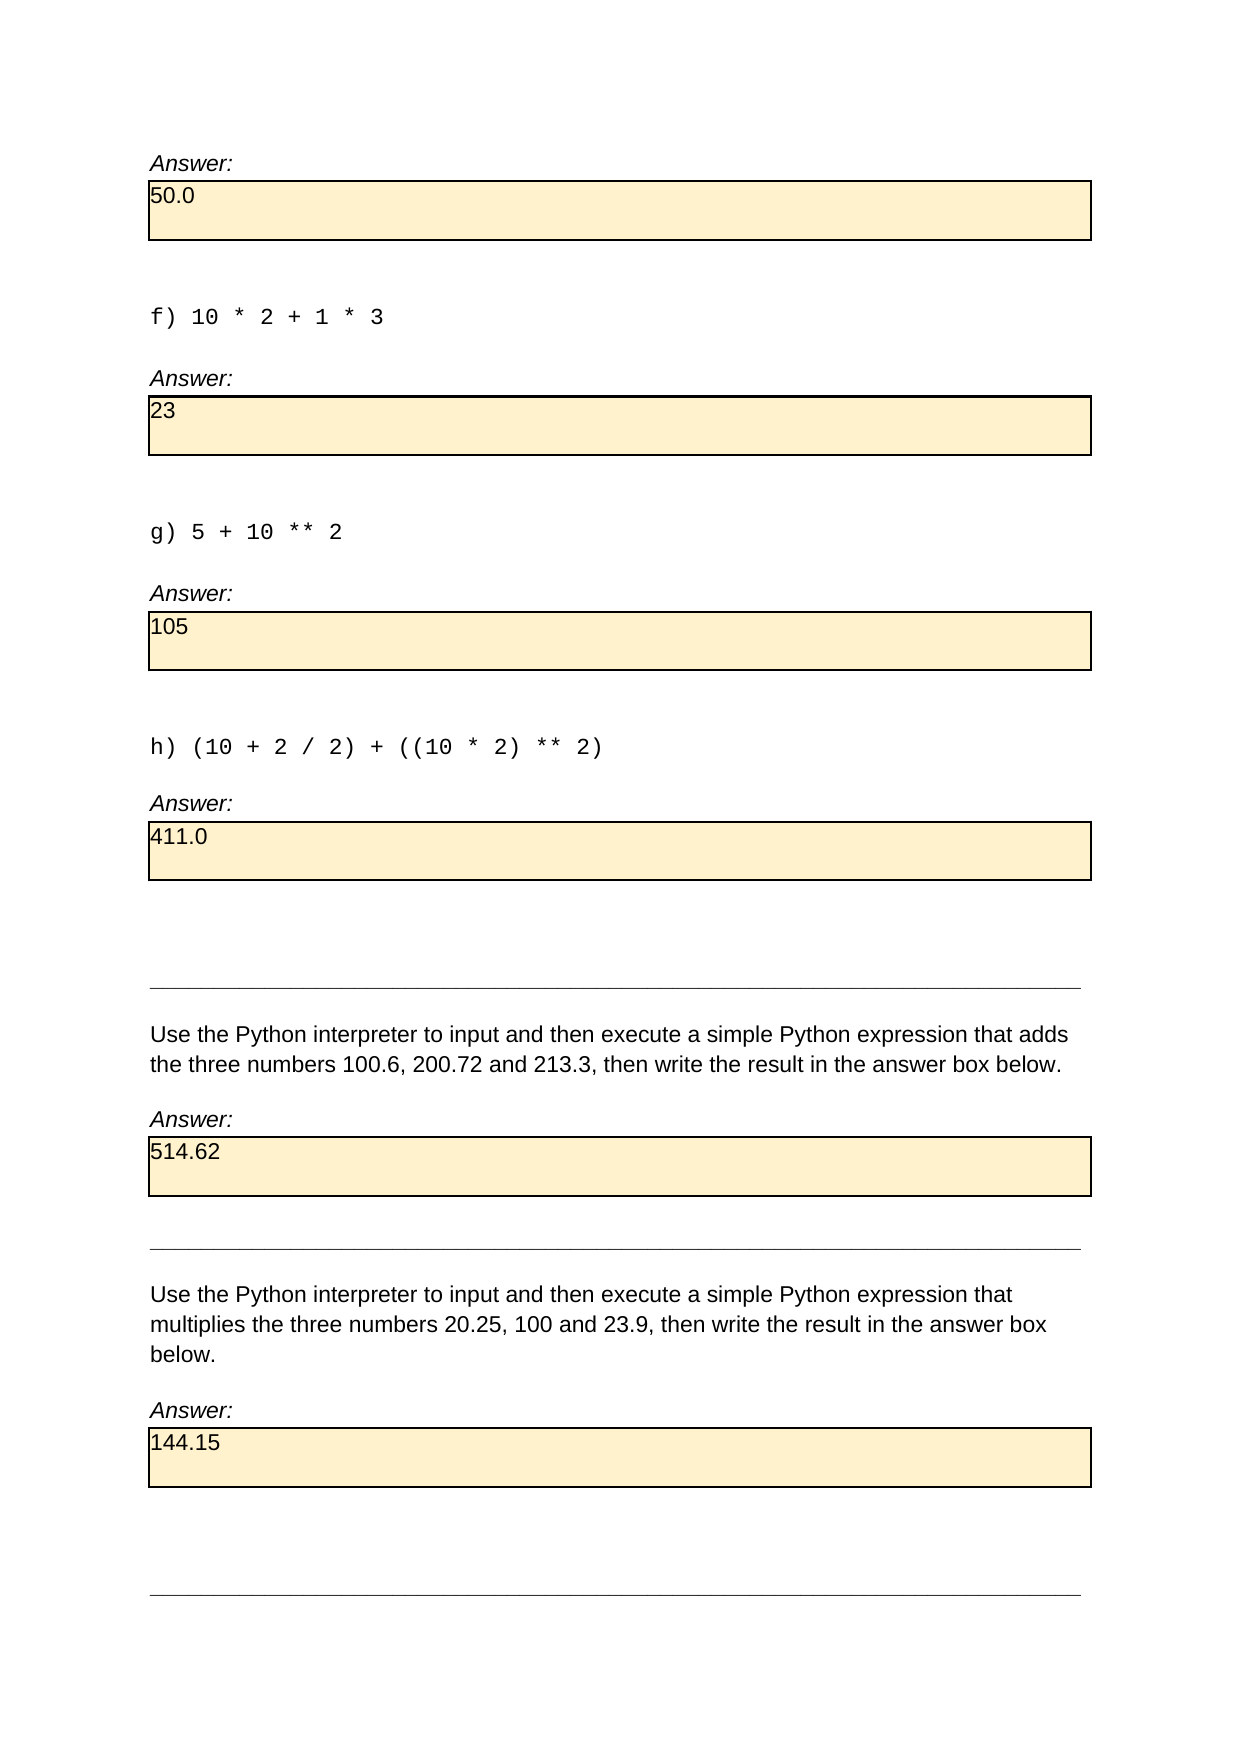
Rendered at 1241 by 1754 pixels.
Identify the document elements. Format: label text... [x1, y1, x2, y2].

text g) 5 + 10 ** 2 [150, 520, 1090, 546]
text _________________________________________________________________________ [150, 965, 1090, 992]
text Use the Python interpreter to input and then execute a simple Python expression that adds the three numbers 100.6, 200.72 and 213.3, then write the result in the answer box below. [150, 1021, 1090, 1077]
text 105 [150, 613, 1090, 639]
text f) 10 * 2 + 1 * 3 [150, 305, 1090, 331]
text Answer: [150, 1397, 1090, 1423]
text _________________________________________________________________________ [150, 1226, 1090, 1252]
text ​​​Answer: [150, 580, 1090, 607]
text 50.0 [150, 182, 1090, 209]
text Answer: [150, 790, 1090, 817]
text Answer: [150, 1106, 1090, 1132]
text Use the Python interpreter to input and then execute a simple Python expression that multiplies the three numbers 20.25, 100 and 23.9, then write the result in the answer box below. [150, 1281, 1090, 1368]
text 144.15 [150, 1429, 1090, 1455]
text h) (10 + 2 / 2) + ((10 * 2) ** 2) [150, 736, 1090, 762]
text 514.62 [150, 1138, 1090, 1165]
text 411.0 [150, 823, 1090, 849]
text Answer: [150, 150, 1090, 176]
text _________________________________________________________________________ [150, 1572, 1090, 1598]
text Answer: [150, 365, 1090, 392]
text 23 [150, 398, 1090, 424]
